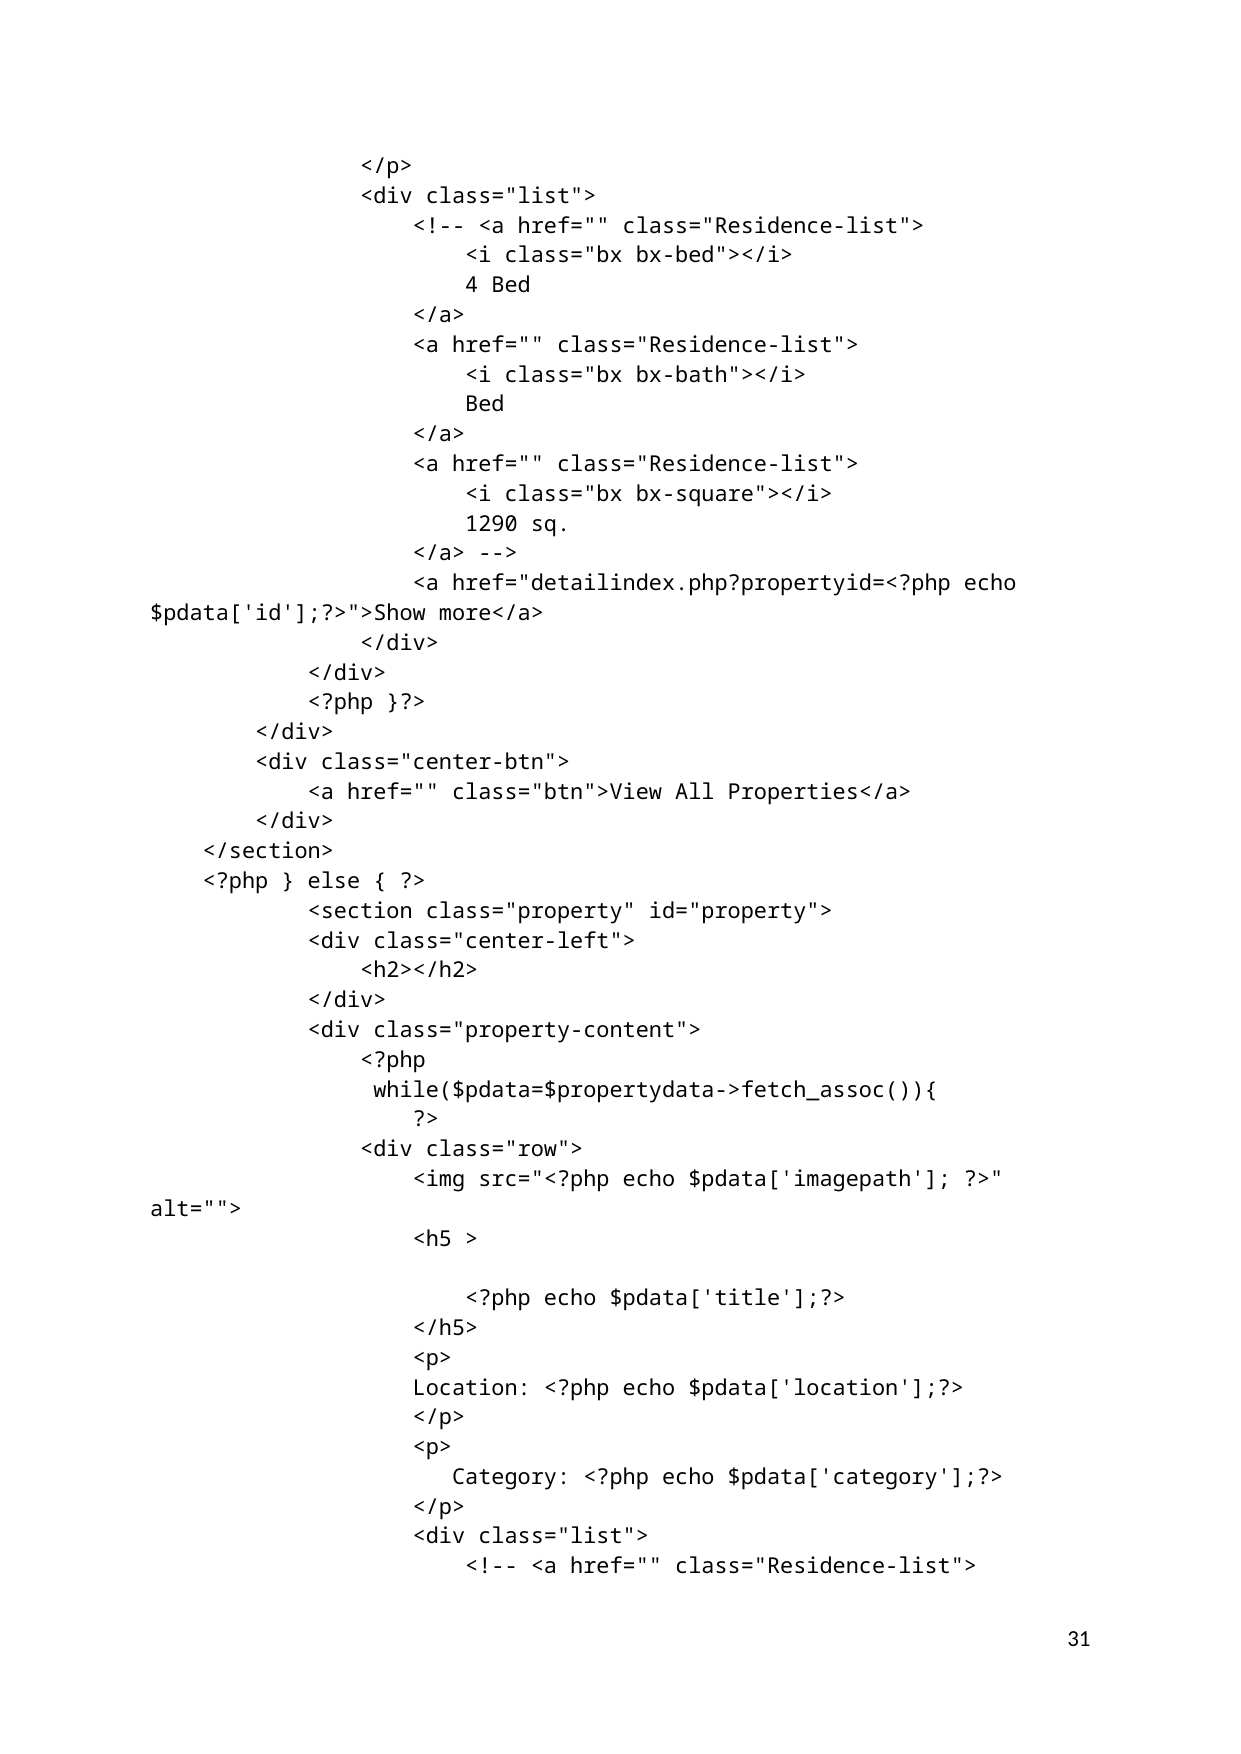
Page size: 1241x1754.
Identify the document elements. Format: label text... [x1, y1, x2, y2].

text <div class="center-btn"> [150, 746, 1090, 776]
text <i class="bx bx-square"></i> [150, 478, 1090, 507]
text while($pdata=$propertydata->fetch_assoc()){ [150, 1073, 1090, 1103]
text <?php } else { ?> [150, 865, 1090, 895]
text Category: <?php echo $pdata['category'];?> [150, 1461, 1090, 1491]
text 1290 sq. [150, 507, 1090, 537]
text <a href="" class="Residence-list"> [150, 448, 1090, 478]
text <?php [150, 1044, 1090, 1073]
text </a> [150, 299, 1090, 329]
text <?php echo $pdata['title'];?> [150, 1282, 1090, 1312]
text <div class="list"> [150, 180, 1090, 209]
text </div> [150, 984, 1090, 1014]
text <?php }?> [150, 686, 1090, 716]
text </div> [150, 627, 1090, 656]
text <p> [150, 1431, 1090, 1461]
text <i class="bx bx-bath"></i> [150, 358, 1090, 388]
text </p> [150, 1491, 1090, 1520]
text </a> [150, 418, 1090, 448]
text </div> [150, 656, 1090, 686]
text </a> --> [150, 537, 1090, 567]
text </h5> [150, 1312, 1090, 1342]
text Bed [150, 388, 1090, 418]
text <i class="bx bx-bed"></i> [150, 239, 1090, 269]
text <!-- <a href="" class="Residence-list"> [150, 209, 1090, 239]
text <div class="property-content"> [150, 1014, 1090, 1044]
text <div class="list"> [150, 1520, 1090, 1550]
text <p> [150, 1342, 1090, 1371]
text <a href="detailindex.php?propertyid=<?php echo $pdata['id'];?>">Show more</a> [150, 567, 1090, 627]
text </section> [150, 835, 1090, 865]
text </p> [150, 1401, 1090, 1431]
text <a href="" class="Residence-list"> [150, 329, 1090, 358]
text ?> [150, 1103, 1090, 1133]
text </div> [150, 805, 1090, 835]
text </div> [150, 716, 1090, 746]
text <div class="center-left"> [150, 924, 1090, 954]
text 4 Bed [150, 269, 1090, 299]
text <h2></h2> [150, 954, 1090, 984]
text <img src="<?php echo $pdata['imagepath']; ?>" alt=""> [150, 1163, 1090, 1222]
text Location: <?php echo $pdata['location'];?> [150, 1371, 1090, 1401]
text </p> [150, 150, 1090, 180]
text <h5 > [150, 1222, 1090, 1252]
text <a href="" class="btn">View All Properties</a> [150, 776, 1090, 805]
text <section class="property" id="property"> [150, 895, 1090, 924]
text <div class="row"> [150, 1133, 1090, 1163]
text <!-- <a href="" class="Residence-list"> [150, 1550, 1090, 1580]
